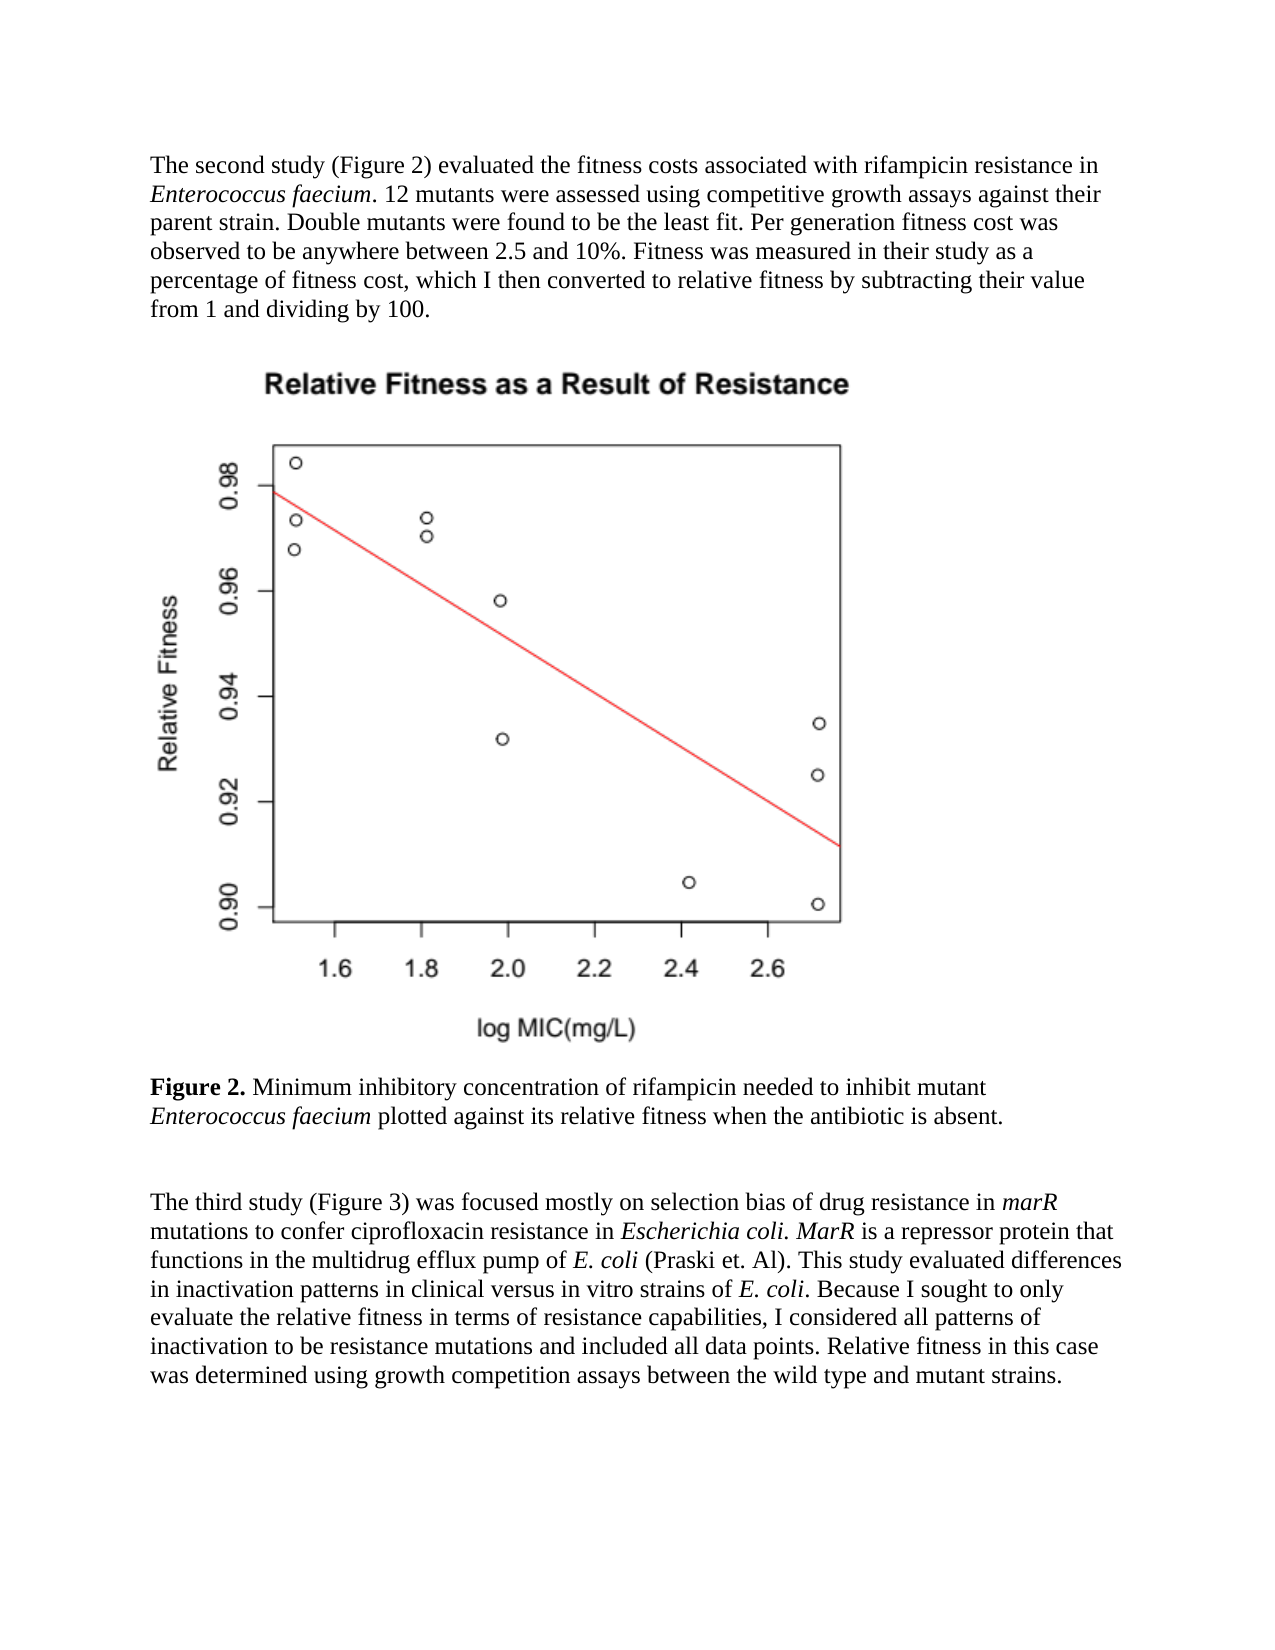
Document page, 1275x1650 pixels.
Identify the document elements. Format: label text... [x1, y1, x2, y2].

text Figure 2. Minimum inhibitory concentration of rifampicin needed to inhibit mutant Enterococcus faecium plotted against its relative fitness when the antibiotic is absent. [150, 1072, 1125, 1130]
text The third study (Figure 3) was focused mostly on selection bias of drug resistance in marR mutations to confer ciprofloxacin resistance in Escherichia coli. MarR is a repressor protein that functions in the multidrug efflux pump of E. coli (Praski et. Al). This study evaluated differences in inactivation patterns in clinical versus in vitro strains of E. coli. Because I sought to only evaluate the relative fitness in terms of resistance capabilities, I considered all patterns of inactivation to be resistance mutations and included all data points. Relative fitness in this case was determined using growth competition assays between the wild type and mutant strains. [150, 1187, 1125, 1389]
